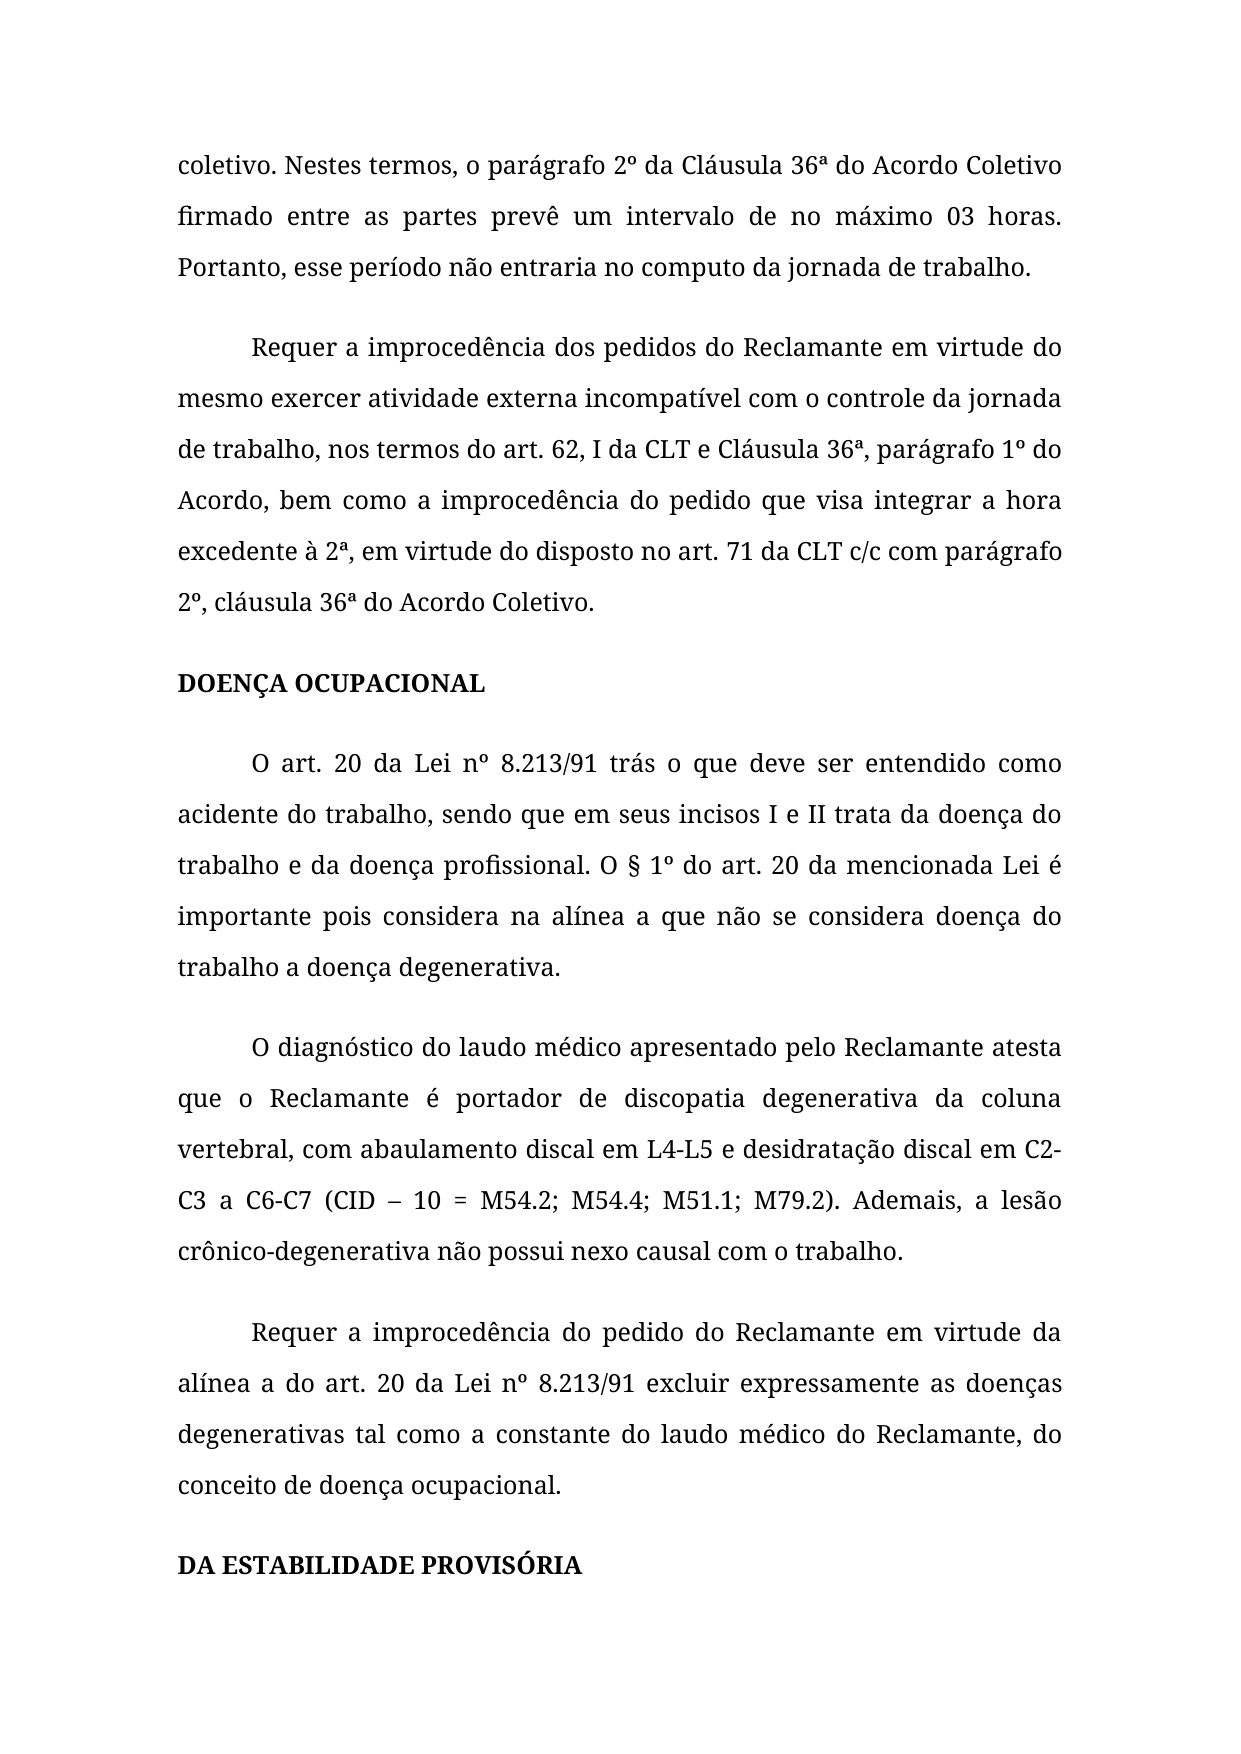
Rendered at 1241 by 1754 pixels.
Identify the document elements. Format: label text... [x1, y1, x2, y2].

text DA ESTABILIDADE PROVISÓRIA [177, 1548, 1063, 1582]
text Requer a improcedência do pedido do Reclamante em virtude da alínea a do art. 20 da Lei nº 8.213/91 excluir expressamente as doenças degenerativas tal como a constante do laudo médico do Reclamante, do conceito de doença ocupacional. [177, 1314, 1063, 1501]
text O diagnóstico do laudo médico apresentado pelo Reclamante atesta que o Reclamante é portador de discopatia degenerativa da coluna vertebral, com abaulamento discal em L4-L5 e desidratação discal em C2-C3 a C6-C7 (CID – 10 = M54.2; M54.4; M51.1; M79.2). Ademais, a lesão crônico-degenerativa não possui nexo causal com o trabalho. [177, 1030, 1063, 1268]
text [177, 148, 1063, 284]
text DOENÇA OCUPACIONAL [177, 665, 1063, 699]
text O art. 20 da Lei nº 8.213/91 trás o que deve ser entendido como acidente do trabalho, sendo que em seus incisos I e II trata da doença do trabalho e da doença profissional. O § 1º do art. 20 da mencionada Lei é importante pois considera na alínea a que não se considera doença do trabalho a doença degenerativa. [177, 746, 1063, 984]
text Requer a improcedência dos pedidos do Reclamante em virtude do mesmo exercer atividade externa incompatível com o controle da jornada de trabalho, nos termos do art. 62, I da CLT e Cláusula 36ª, parágrafo 1º do Acordo, bem como a improcedência do pedido que visa integrar a hora excedente à 2ª, em virtude do disposto no art. 71 da CLT c/c com parágrafo 2º, cláusula 36ª do Acordo Coletivo. [177, 330, 1063, 619]
